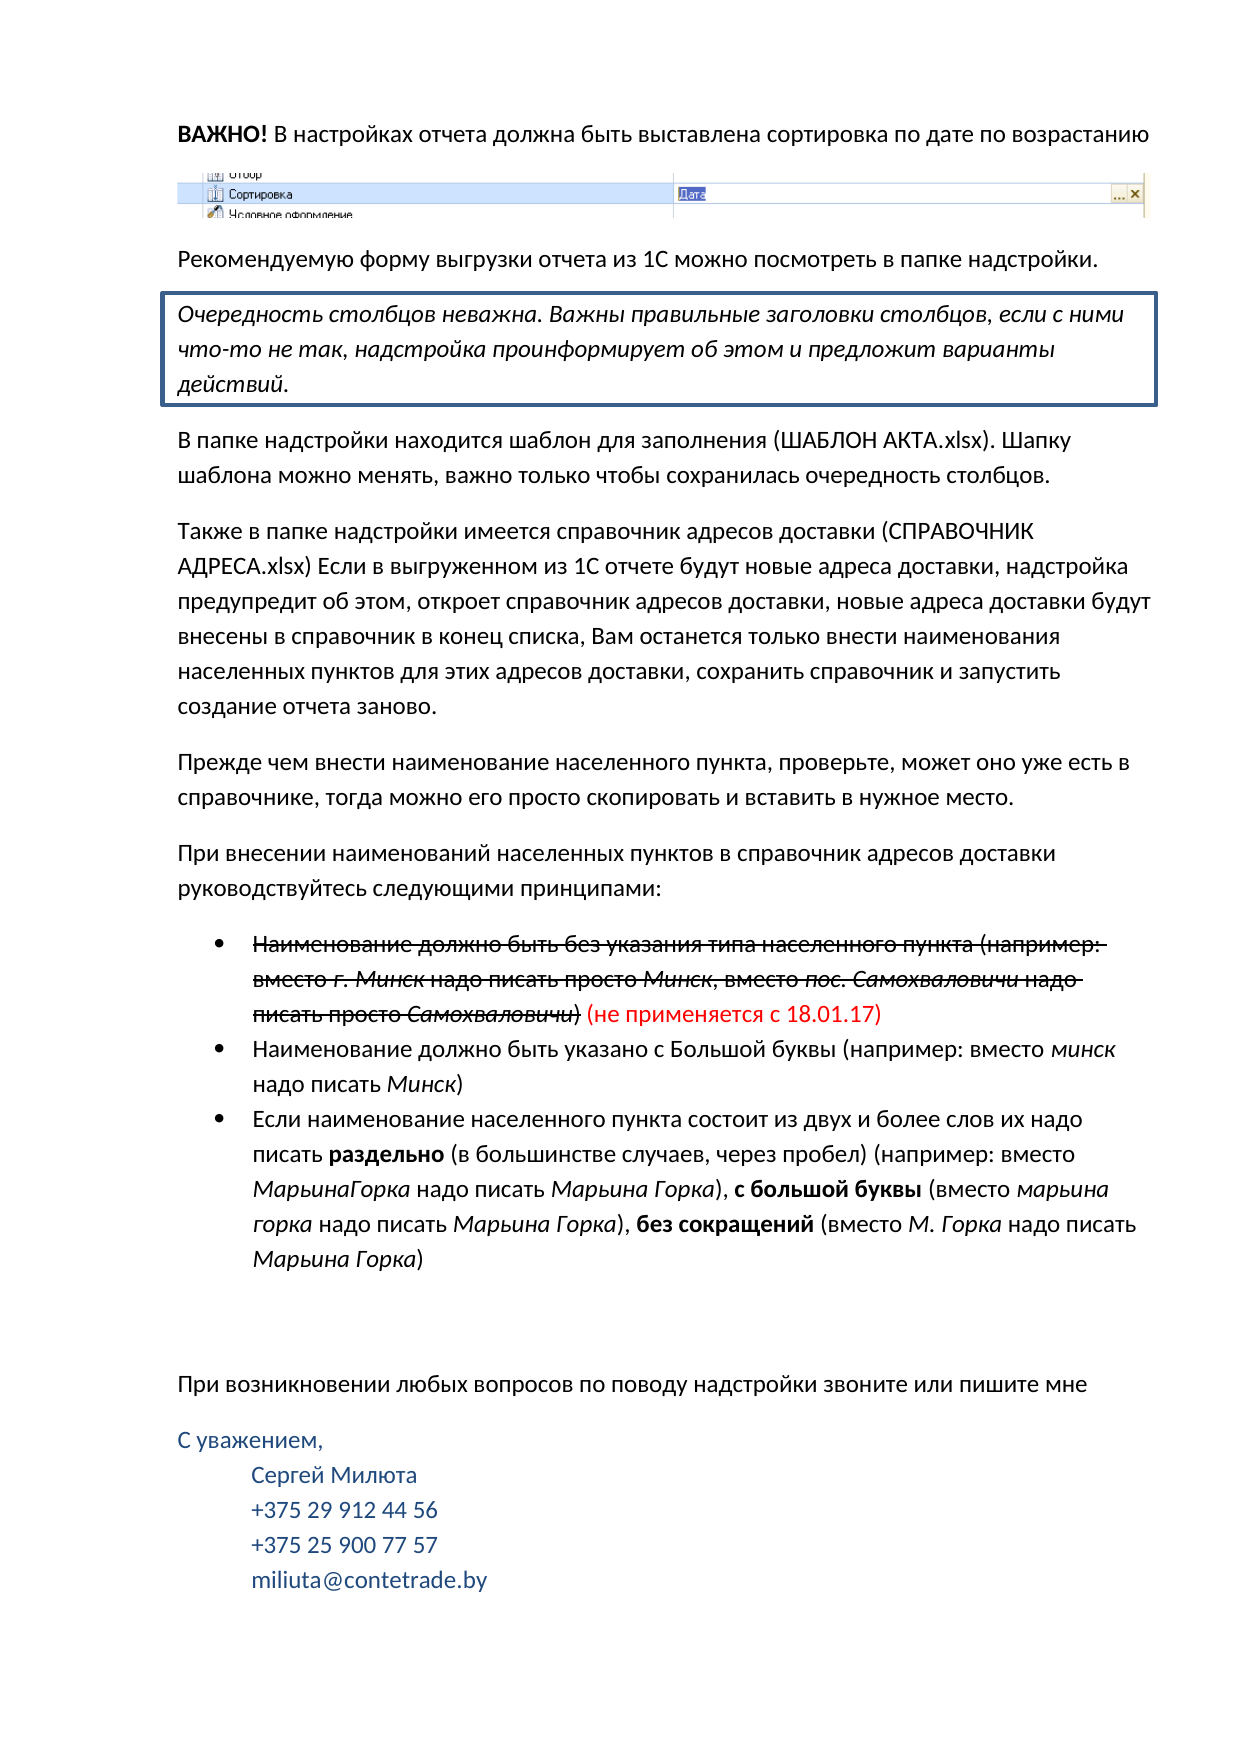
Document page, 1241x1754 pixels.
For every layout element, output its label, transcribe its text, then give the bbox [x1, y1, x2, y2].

list Если наименование населенного пункта состоит из двух и более слов их надо писать раздельно (в большинстве случаев, через пробел) (например: вместо МарьинаГорка надо писать Марьина Горка), с большой буквы (вместо марьина горка надо писать Марьина Горка), без сокращений (вместо М. Горка надо писать Марьина Горка) [215, 1103, 1152, 1273]
picture [177, 173, 1151, 218]
text При внесении наименований населенных пунктов в справочник адресов доставки руководствуйтесь следующими принципами: [177, 837, 1152, 902]
text ВАЖНО! В настройках отчета должна быть выставлена сортировка по дате по возрастанию [177, 118, 1152, 149]
text Также в папке надстройки имеется справочник адресов доставки (СПРАВОЧНИК АДРЕСА.xlsx) Если в выгруженном из 1С отчете будут новые адреса доставки, надстройка предупредит об этом, откроет справочник адресов доставки, новые адреса доставки будут внесены в справочник в конец списка, Вам останется только внести наименования населенных пунктов для этих адресов доставки, сохранить справочник и запустить создание отчета заново. [177, 515, 1152, 721]
text В папке надстройки находится шаблон для заполнения (ШАБЛОН АКТА.xlsx). Шапку шаблона можно менять, важно только чтобы сохранилась очередность столбцов. [177, 424, 1152, 490]
text Сергей Милюта [177, 1459, 1152, 1490]
list Наименование должно быть без указания типа населенного пункта (например: вместо г. Минск надо писать просто Минск, вместо пос. Самохваловичи надо писать просто Самохваловичи) (не применяется с 18.01.17) [215, 928, 1152, 1028]
list Наименование должно быть указано с Большой буквы (например: вместо минск надо писать Минск) [215, 1033, 1152, 1098]
text С уважением, [177, 1424, 1152, 1455]
text Прежде чем внести наименование населенного пункта, проверьте, может оно уже есть в справочнике, тогда можно его просто скопировать и вставить в нужное место. [177, 746, 1152, 812]
text +375 25 900 77 57 [177, 1529, 1152, 1560]
text miliuta@contetrade.by [177, 1564, 1152, 1595]
text +375 29 912 44 56 [177, 1494, 1152, 1525]
text При возникновении любых вопросов по поводу надстройки звоните или пишите мне [177, 1368, 1152, 1399]
text Рекомендуемую форму выгрузки отчета из 1С можно посмотреть в папке надстройки. [177, 243, 1152, 273]
text Очередность столбцов неважна. Важны правильные заголовки столбцов, если с ними что-то не так, надстройка проинформирует об этом и предложит варианты действий. [177, 298, 1152, 399]
